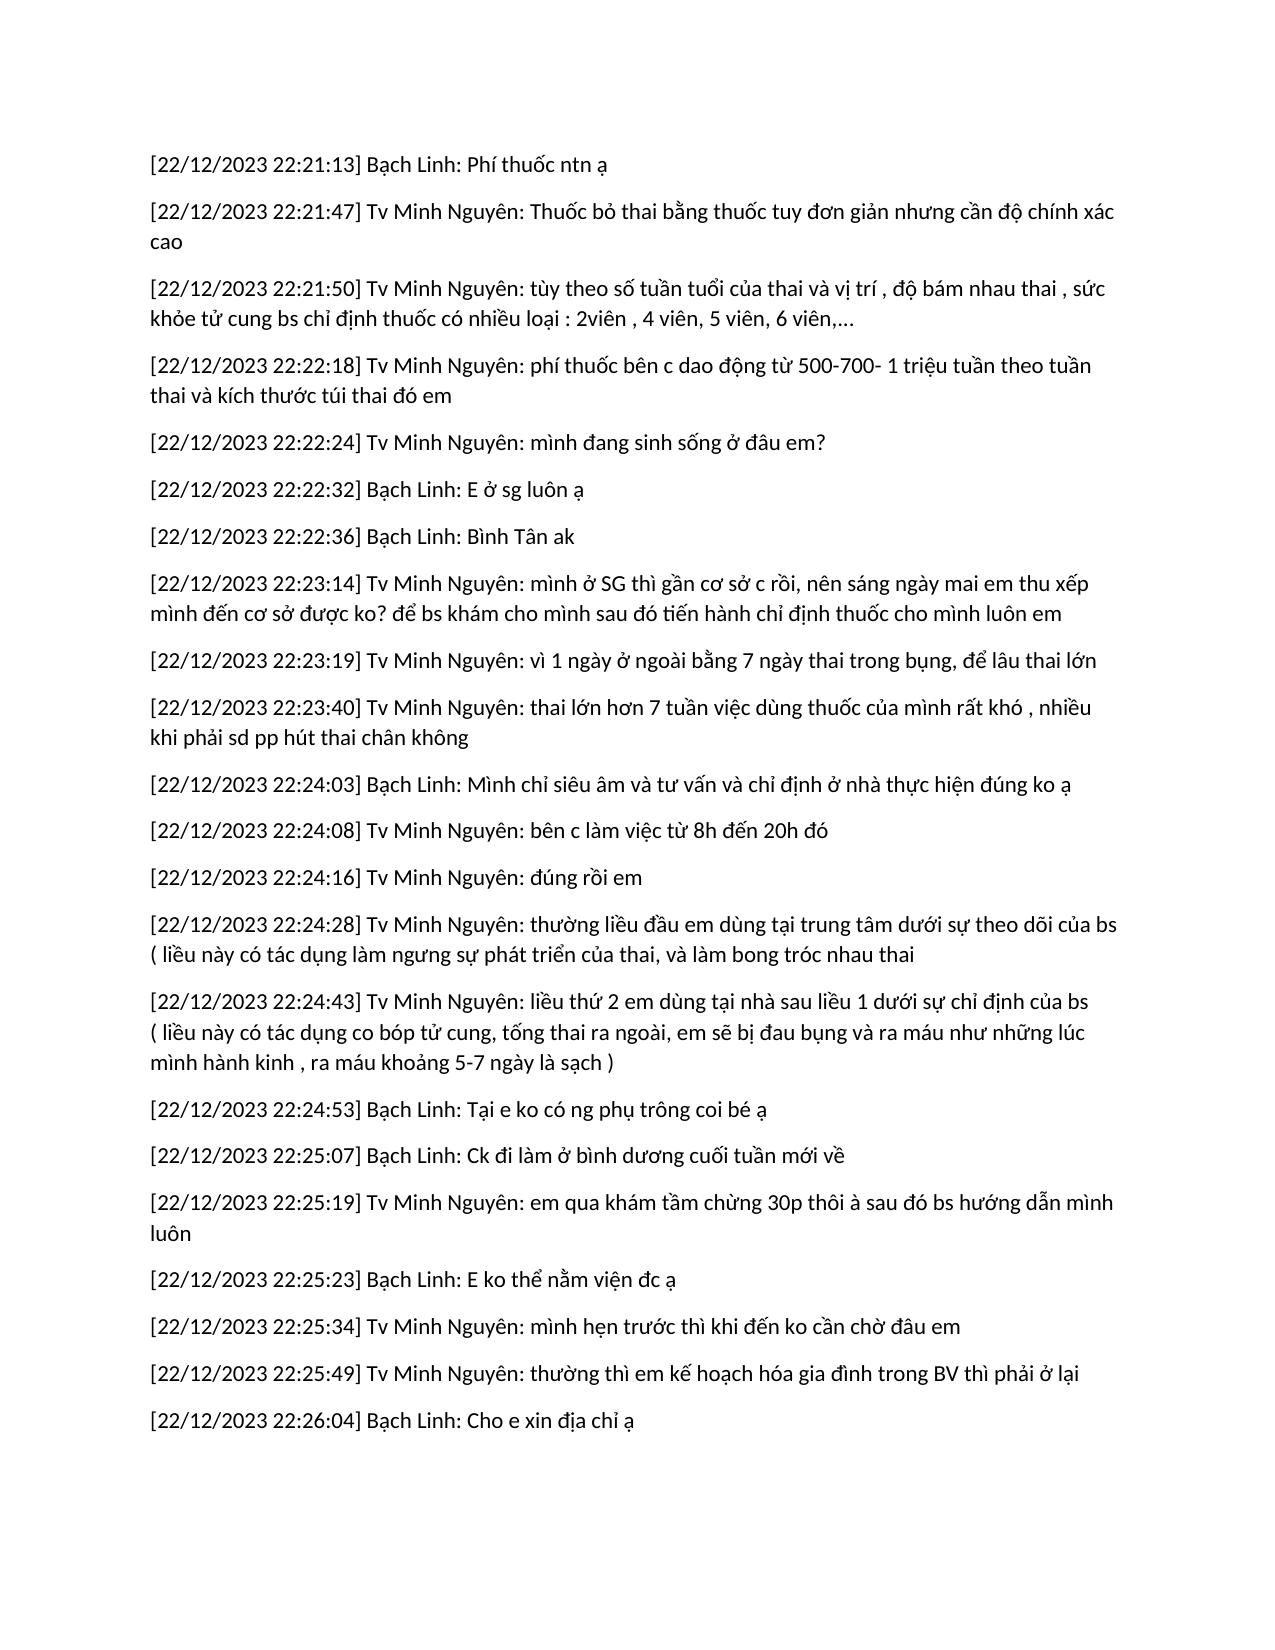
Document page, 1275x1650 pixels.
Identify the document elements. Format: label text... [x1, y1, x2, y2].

text [22/12/2023 22:23:19] Tv Minh Nguyên: vì 1 ngày ở ngoài bằng 7 ngày thai trong bụng, để lâu thai lớn [150, 646, 1125, 674]
text [22/12/2023 22:24:03] Bạch Linh: Mình chỉ siêu âm và tư vấn và chỉ định ở nhà thực hiện đúng ko ạ [150, 770, 1125, 798]
text [22/12/2023 22:26:04] Bạch Linh: Cho e xin địa chỉ ạ [150, 1406, 1125, 1434]
text [22/12/2023 22:22:32] Bạch Linh: E ở sg luôn ạ [150, 475, 1125, 503]
text [22/12/2023 22:22:24] Tv Minh Nguyên: mình đang sinh sống ở đâu em? [150, 428, 1125, 456]
text [22/12/2023 22:22:18] Tv Minh Nguyên: phí thuốc bên c dao động từ 500-700- 1 triệu tuần theo tuần thai và kích thước túi thai đó em [150, 351, 1125, 409]
text [22/12/2023 22:24:53] Bạch Linh: Tại e ko có ng phụ trông coi bé ạ [150, 1095, 1125, 1123]
text [22/12/2023 22:21:50] Tv Minh Nguyên: tùy theo số tuần tuổi của thai và vị trí , độ bám nhau thai , sức khỏe tử cung bs chỉ định thuốc có nhiều loại : 2viên , 4 viên, 5 viên, 6 viên,... [150, 274, 1125, 332]
text [22/12/2023 22:24:08] Tv Minh Nguyên: bên c làm việc từ 8h đến 20h đó [150, 817, 1125, 845]
text [22/12/2023 22:25:23] Bạch Linh: E ko thể nằm viện đc ạ [150, 1266, 1125, 1294]
text [22/12/2023 22:25:07] Bạch Linh: Ck đi làm ở bình dương cuối tuần mới về [150, 1142, 1125, 1170]
text [22/12/2023 22:25:34] Tv Minh Nguyên: mình hẹn trước thì khi đến ko cần chờ đâu em [150, 1312, 1125, 1341]
text [22/12/2023 22:21:13] Bạch Linh: Phí thuốc ntn ạ [150, 150, 1125, 178]
text [22/12/2023 22:25:19] Tv Minh Nguyên: em qua khám tầm chừng 30p thôi à sau đó bs hướng dẫn mình luôn [150, 1188, 1125, 1247]
text [22/12/2023 22:24:43] Tv Minh Nguyên: liều thứ 2 em dùng tại nhà sau liều 1 dưới sự chỉ định của bs ( liều này có tác dụng co bóp tử cung, tống thai ra ngoài, em sẽ bị đau bụng và ra máu như những lúc mình hành kinh , ra máu khoảng 5-7 ngày là sạch ) [150, 987, 1125, 1076]
text [22/12/2023 22:25:49] Tv Minh Nguyên: thường thì em kế hoạch hóa gia đình trong BV thì phải ở lại [150, 1359, 1125, 1387]
text [22/12/2023 22:24:16] Tv Minh Nguyên: đúng rồi em [150, 863, 1125, 892]
text [22/12/2023 22:23:40] Tv Minh Nguyên: thai lớn hơn 7 tuần việc dùng thuốc của mình rất khó , nhiều khi phải sd pp hút thai chân không [150, 693, 1125, 751]
text [22/12/2023 22:23:14] Tv Minh Nguyên: mình ở SG thì gần cơ sở c rồi, nên sáng ngày mai em thu xếp mình đến cơ sở được ko? để bs khám cho mình sau đó tiến hành chỉ định thuốc cho mình luôn em [150, 569, 1125, 627]
text [22/12/2023 22:24:28] Tv Minh Nguyên: thường liều đầu em dùng tại trung tâm dưới sự theo dõi của bs ( liều này có tác dụng làm ngưng sự phát triển của thai, và làm bong tróc nhau thai [150, 910, 1125, 969]
text [22/12/2023 22:22:36] Bạch Linh: Bình Tân ak [150, 522, 1125, 550]
text [22/12/2023 22:21:47] Tv Minh Nguyên: Thuốc bỏ thai bằng thuốc tuy đơn giản nhưng cần độ chính xác cao [150, 197, 1125, 255]
